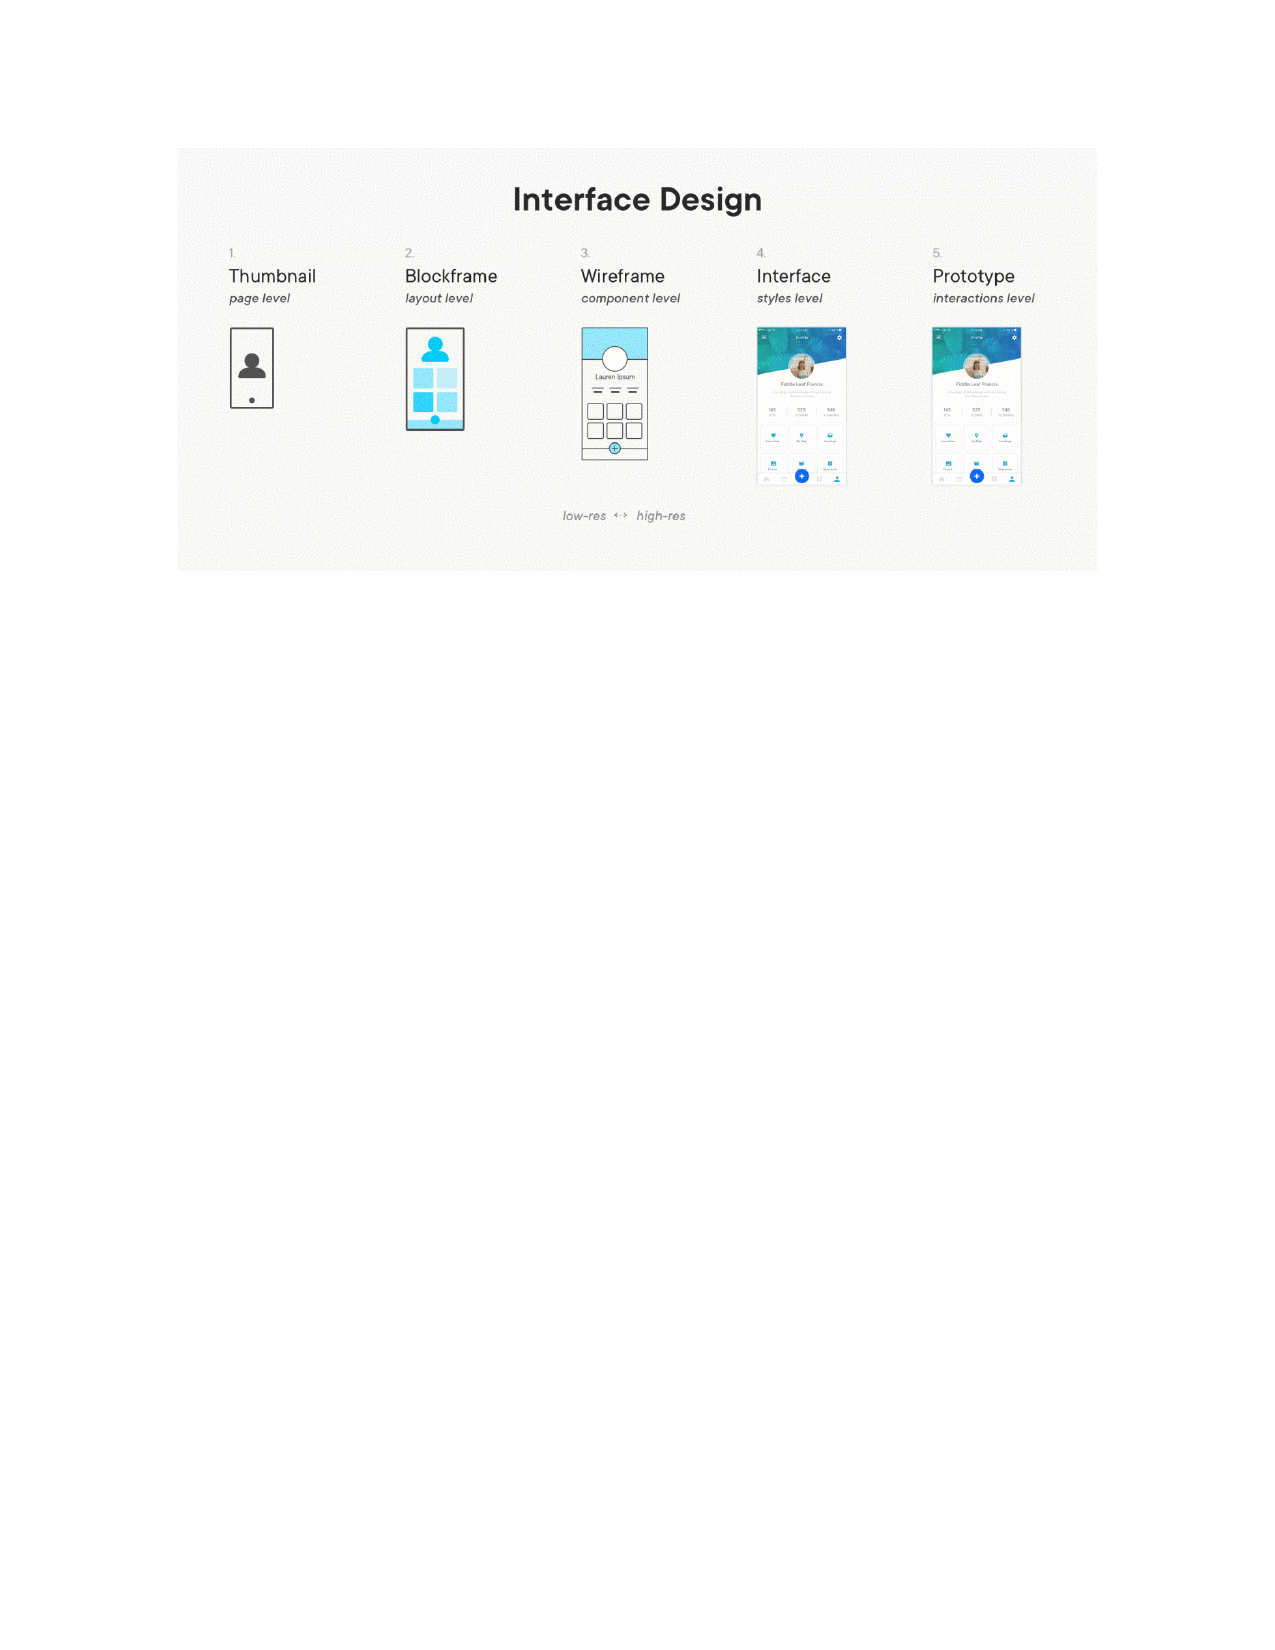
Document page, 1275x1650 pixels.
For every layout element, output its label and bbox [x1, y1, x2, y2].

picture [177, 147, 1098, 571]
